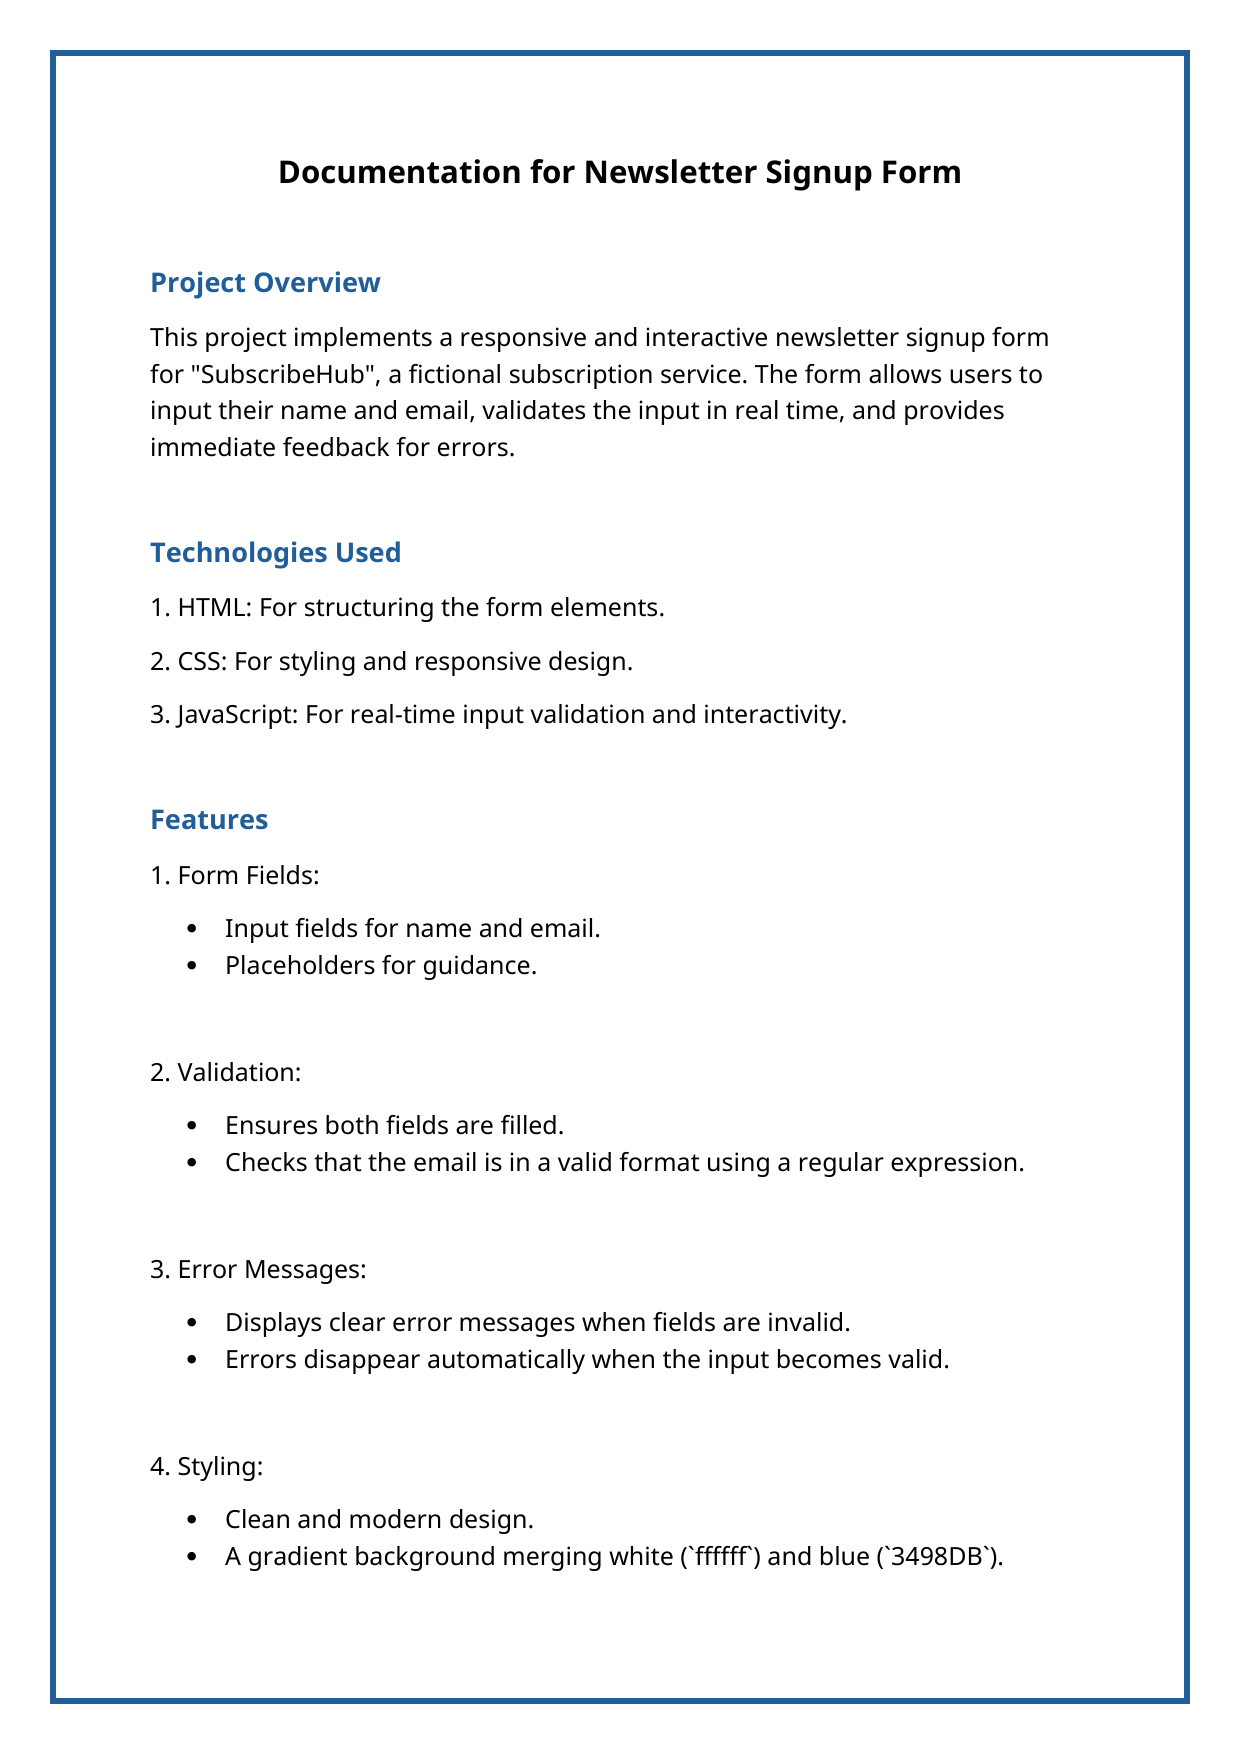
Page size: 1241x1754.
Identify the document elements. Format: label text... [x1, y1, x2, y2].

text Documentation for Newsletter Signup Form [150, 150, 1090, 193]
text Project Overview [150, 263, 1090, 300]
text 1. Form Fields: [150, 857, 1090, 891]
text This project implements a responsive and interactive newsletter signup form for "SubscribeHub", a fictional subscription service. The form allows users to input their name and email, validates the input in real time, and provides immediate feedback for errors. [150, 319, 1090, 464]
list A gradient background merging white (`ffffff`) and blue (`3498DB`). [187, 1539, 1090, 1573]
list Displays clear error messages when fields are invalid. [187, 1305, 1090, 1339]
list Errors disappear automatically when the input becomes valid. [187, 1342, 1090, 1376]
list Checks that the email is in a valid format using a regular expression. [187, 1144, 1090, 1179]
text 4. Styling: [150, 1448, 1090, 1483]
text 1. HTML: For structuring the form elements. [150, 590, 1090, 624]
text Features [150, 801, 1090, 838]
text 3. Error Messages: [150, 1251, 1090, 1286]
text 2. Validation: [150, 1054, 1090, 1088]
list Input fields for name and email. [187, 911, 1090, 945]
text 3. JavaScript: For real-time input validation and interactivity. [150, 697, 1090, 731]
list Ensures both fields are filled. [187, 1108, 1090, 1142]
text Technologies Used [150, 534, 1090, 571]
list Clean and modern design. [187, 1502, 1090, 1536]
text 2. CSS: For styling and responsive design. [150, 643, 1090, 678]
list Placeholders for guidance. [187, 947, 1090, 982]
